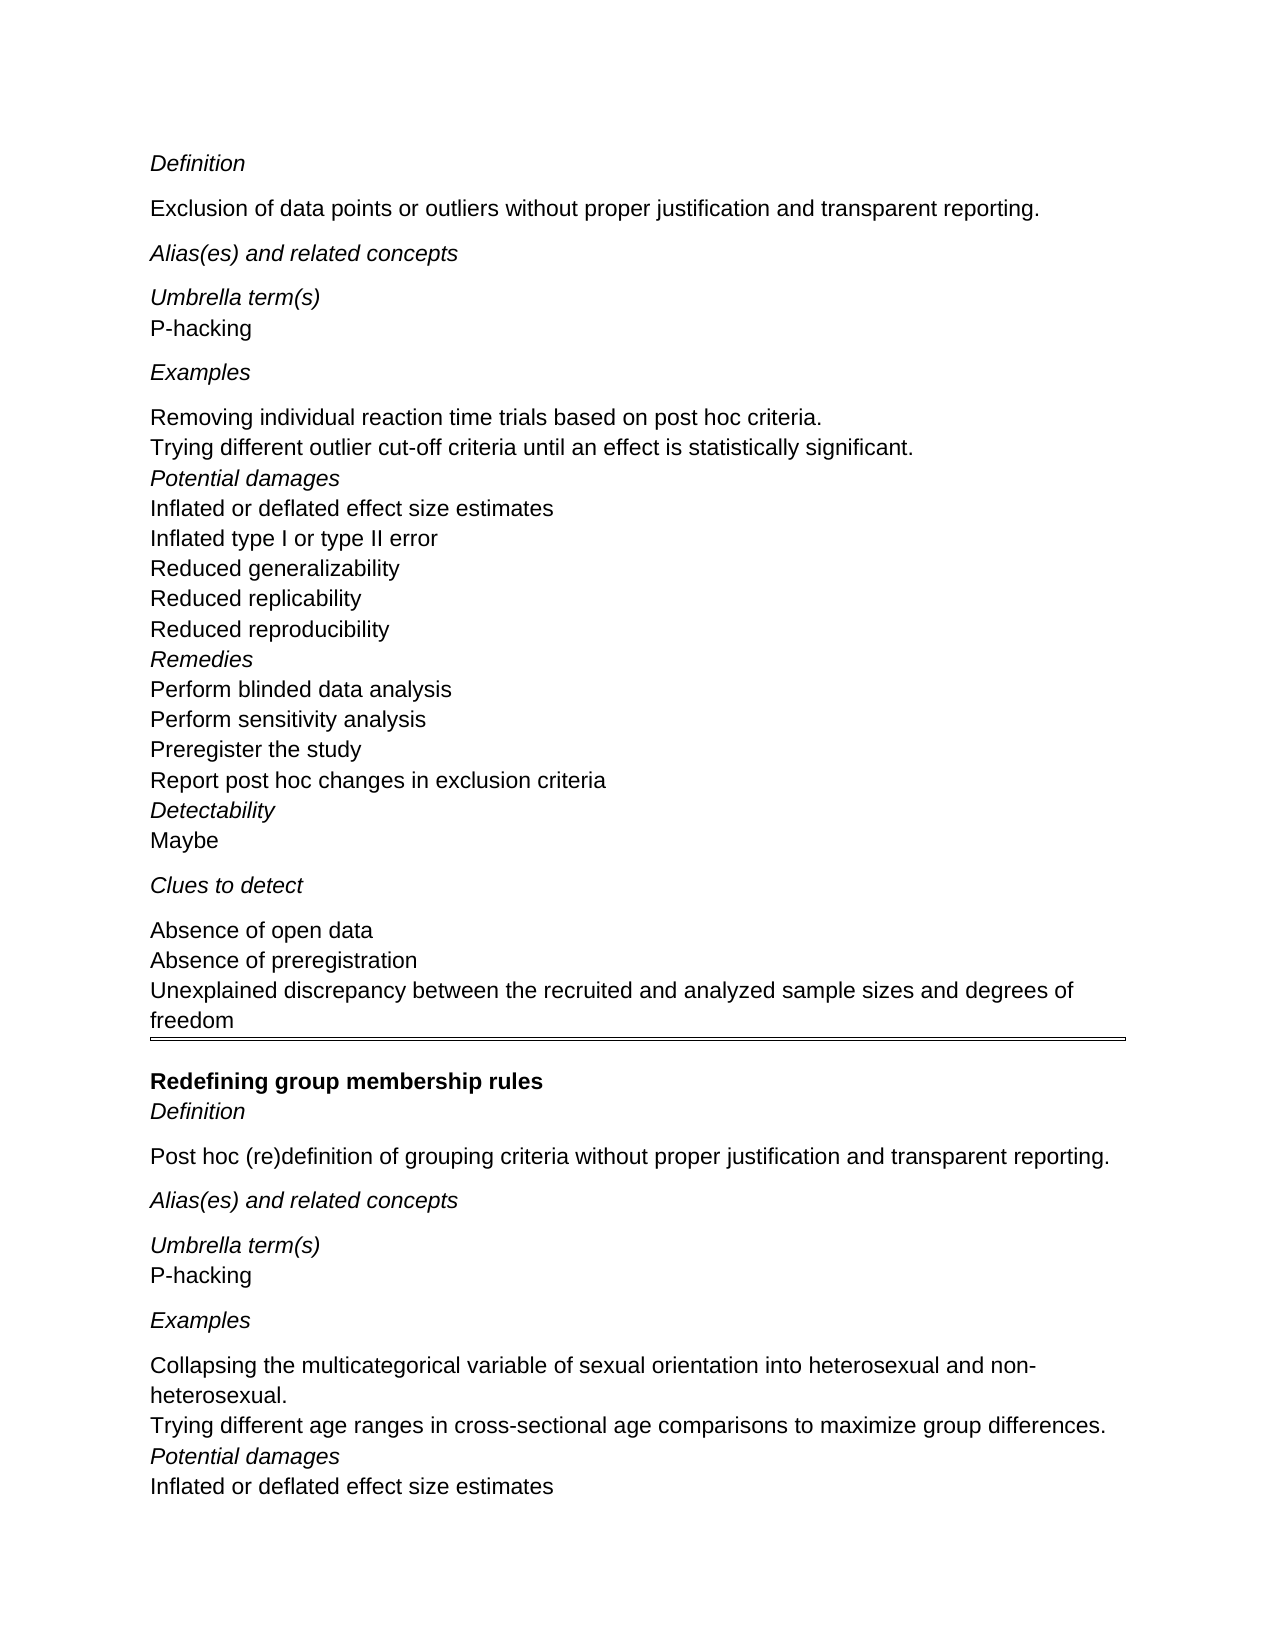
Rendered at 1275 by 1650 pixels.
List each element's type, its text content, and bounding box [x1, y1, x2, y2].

text Exclusion of data points or outliers without proper justification and transparent reporting. [150, 195, 1125, 221]
text Post hoc (re)definition of grouping criteria without proper justification and transparent reporting. [150, 1143, 1125, 1169]
text Alias(es) and related concepts [150, 239, 1125, 266]
text Definition [150, 1098, 1125, 1124]
text P-hacking [150, 314, 1125, 341]
text Definition [150, 150, 1125, 176]
text Alias(es) and related concepts [150, 1187, 1125, 1214]
text Examples [150, 1307, 1125, 1334]
text Clues to detect [150, 872, 1125, 898]
text Examples [150, 359, 1125, 386]
text P-hacking [150, 1262, 1125, 1289]
text Maybe [150, 827, 1125, 853]
